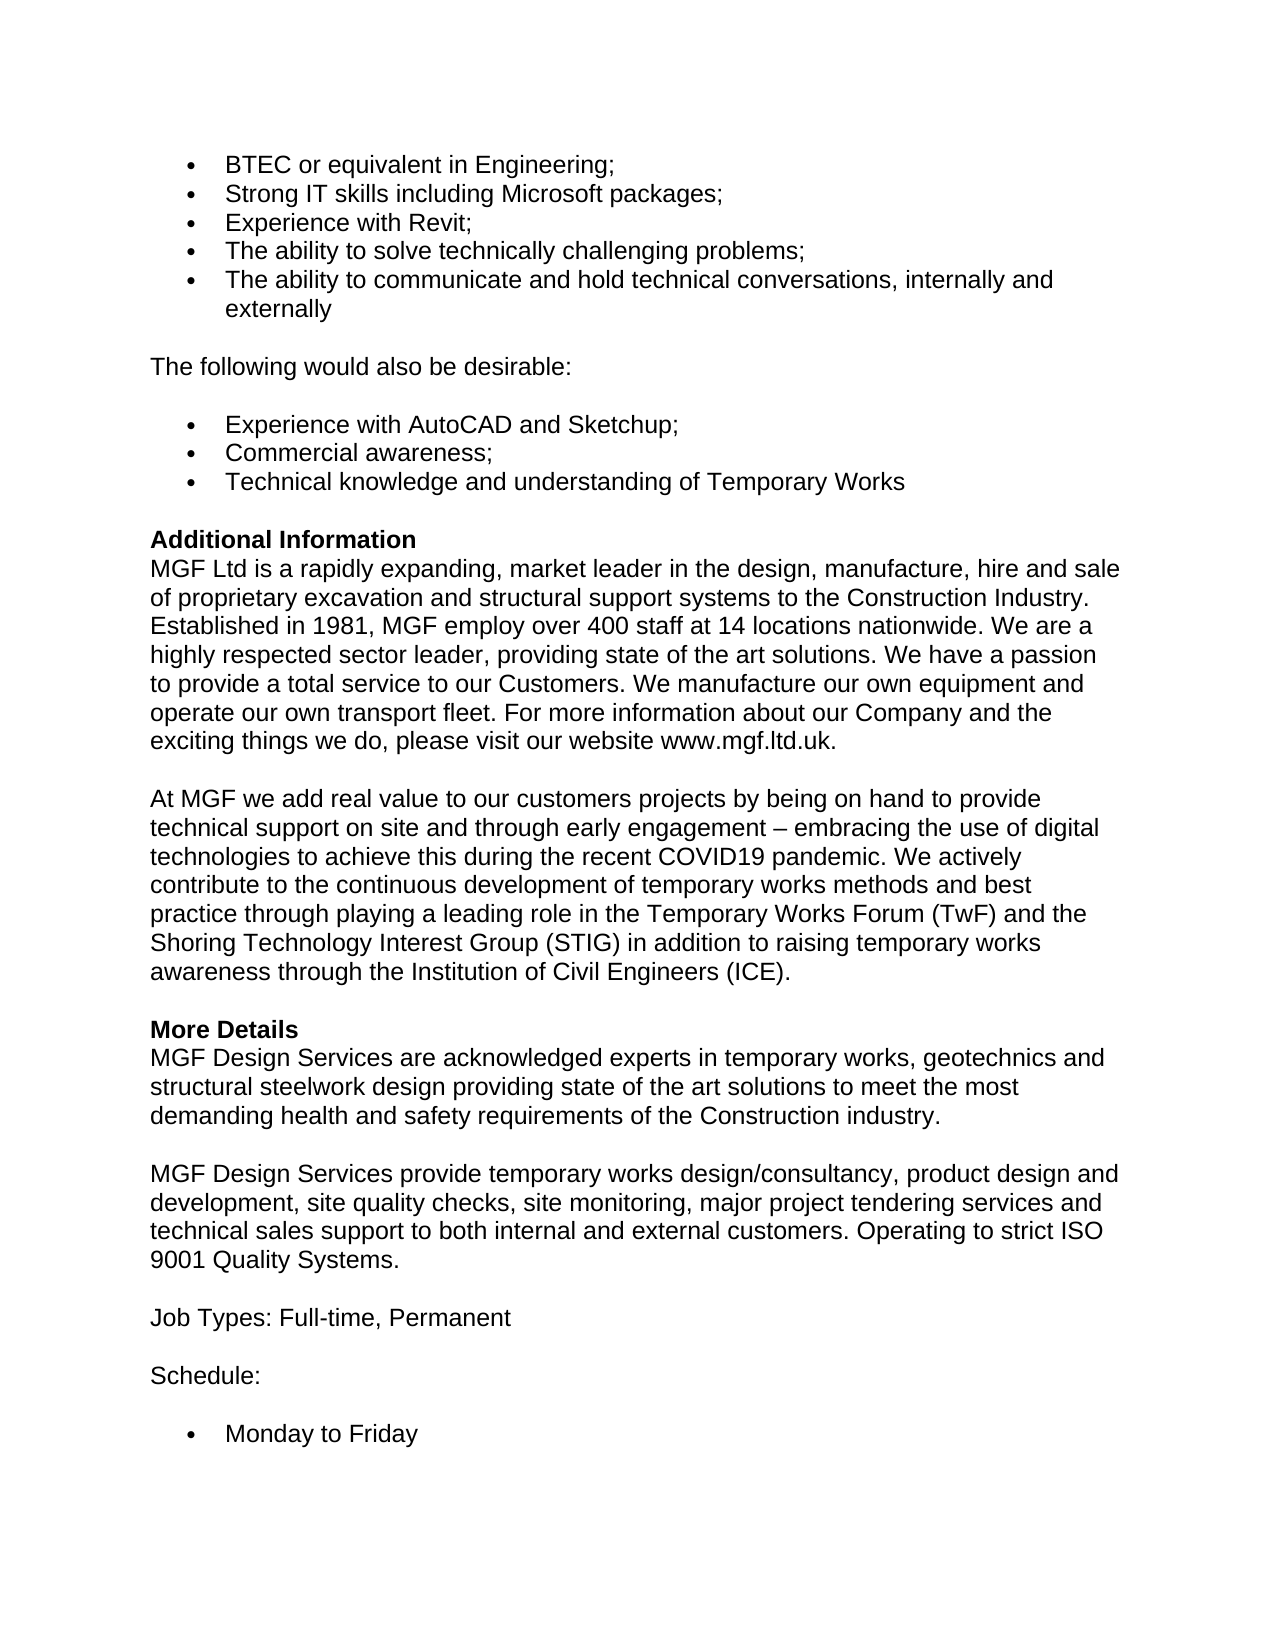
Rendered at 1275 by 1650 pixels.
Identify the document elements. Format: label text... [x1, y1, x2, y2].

text At MGF we add real value to our customers projects by being on hand to provide technical support on site and through early engagement – embracing the use of digital technologies to achieve this during the recent COVID19 pandemic. We actively contribute to the continuous development of temporary works methods and best practice through playing a leading role in the Temporary Works Forum (TwF) and the Shoring Technology Interest Group (STIG) in addition to raising temporary works awareness through the Institution of Civil Engineers (ICE). [150, 784, 1125, 985]
list Technical knowledge and understanding of Temporary Works [187, 467, 1125, 496]
text More Details MGF Design Services are acknowledged experts in temporary works, geotechnics and structural steelwork design providing state of the art solutions to meet the most demanding health and safety requirements of the Construction industry. [150, 1014, 1125, 1129]
text MGF Design Services provide temporary works design/consultancy, product design and development, site quality checks, site monitoring, major project tendering services and technical sales support to both internal and external customers. Operating to strict ISO 9001 Quality Systems. [150, 1159, 1125, 1274]
list The ability to solve technically challenging problems; [187, 236, 1125, 265]
list Commercial awareness; [187, 438, 1125, 467]
list The ability to communicate and hold technical conversations, internally and externally [187, 265, 1125, 322]
text Additional Information MGF Ltd is a rapidly expanding, market leader in the design, manufacture, hire and sale of proprietary excavation and structural support systems to the Construction Industry. Established in 1981, MGF employ over 400 staff at 14 locations nationwide. We are a highly respected sector leader, providing state of the art solutions. We have a passion to provide a total service to our Customers. We manufacture our own equipment and operate our own transport fleet. For more information about our Company and the exciting things we do, please visit our website www.mgf.ltd.uk. [150, 525, 1125, 755]
text Schedule: [150, 1361, 1125, 1389]
list Experience with AutoCAD and Sketchup; [187, 409, 1125, 438]
list Experience with Revit; [187, 207, 1125, 236]
list Strong IT skills including Microsoft packages; [187, 179, 1125, 207]
text The following would also be desirable: [150, 352, 1125, 380]
list BTEC or equivalent in Engineering; [187, 150, 1125, 179]
list Monday to Friday [187, 1419, 1125, 1447]
text Job Types: Full-time, Permanent [150, 1303, 1125, 1332]
